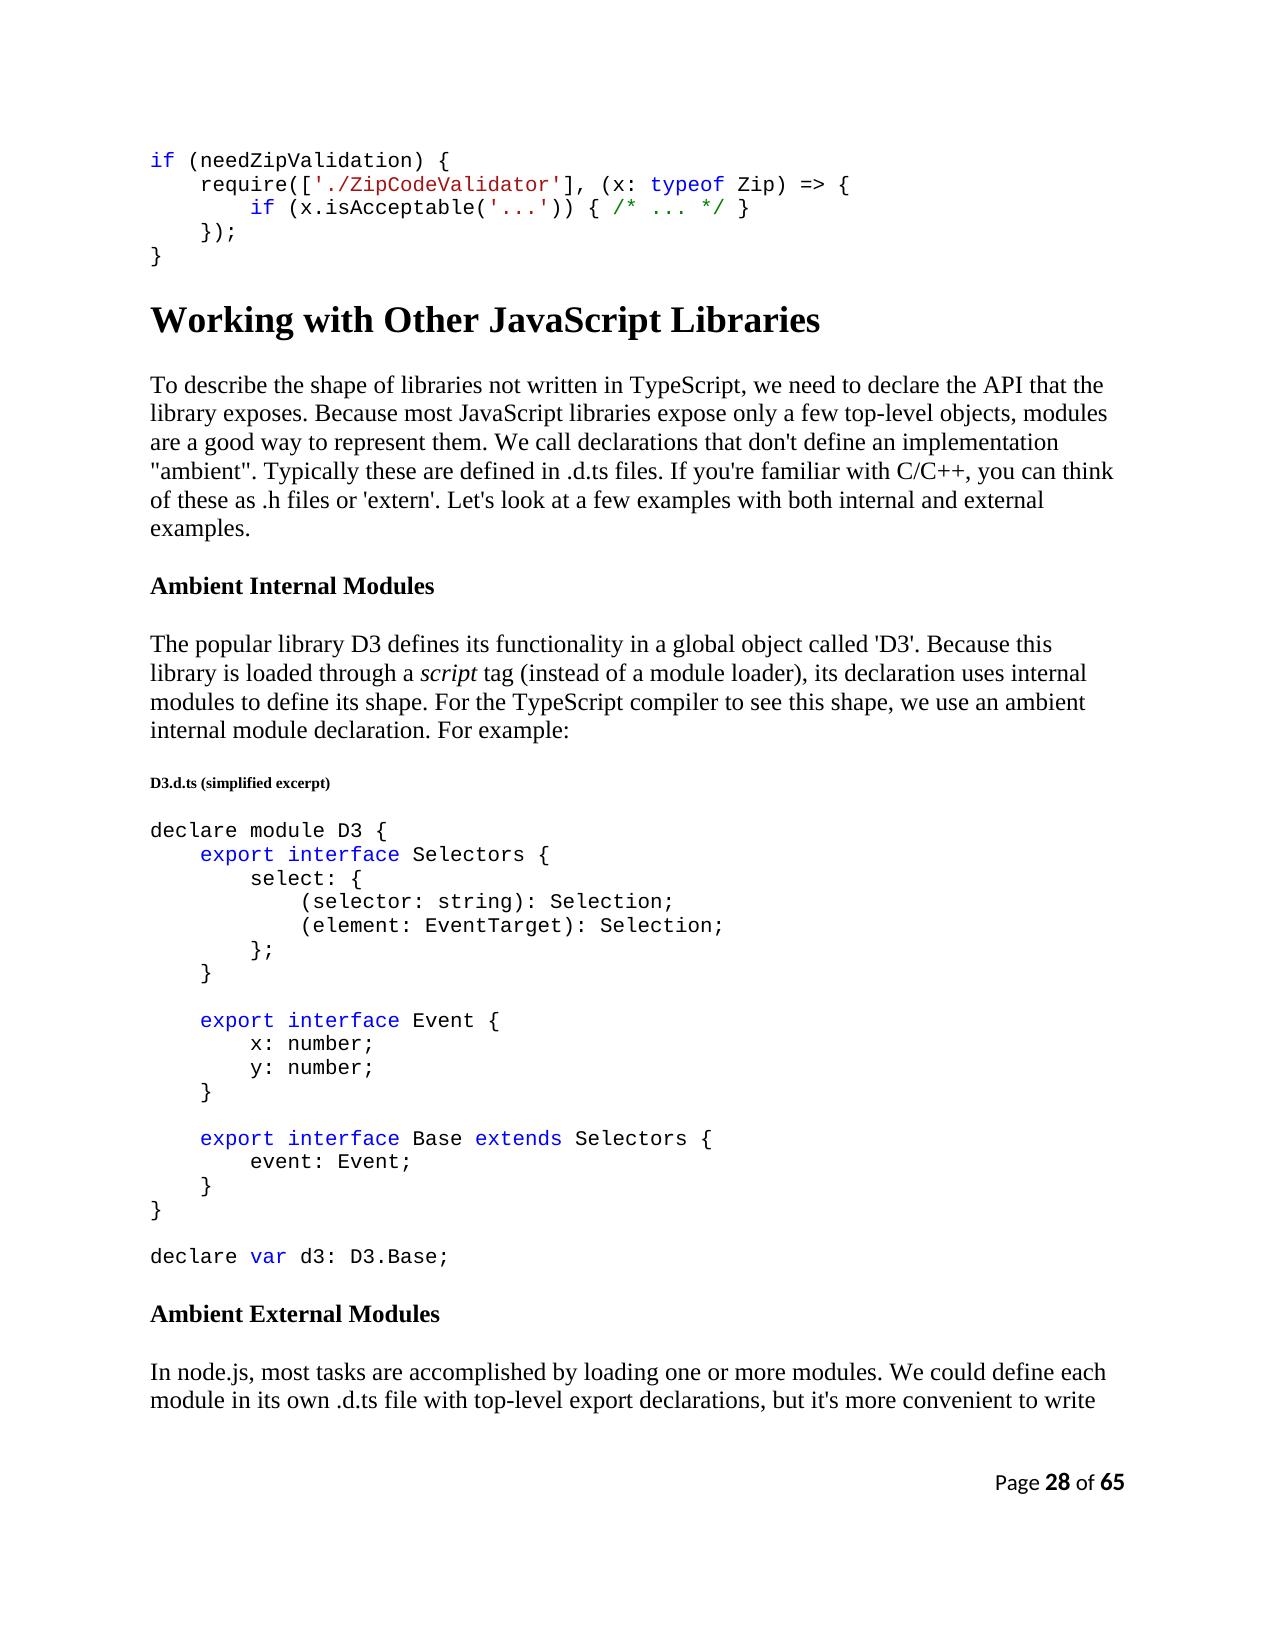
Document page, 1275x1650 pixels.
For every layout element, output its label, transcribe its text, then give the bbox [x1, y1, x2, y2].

text select: { [150, 868, 1125, 891]
text (element: EventTarget): Selection; [150, 915, 1125, 939]
text The popular library D3 defines its functionality in a global object called 'D3'. Because this library is loaded through a script tag (instead of a module loader), its declaration uses internal modules to define its shape. For the TypeScript compiler to see this shape, we use an ambient internal module declaration. For example: [150, 629, 1125, 744]
text Ambient External Modules [150, 1299, 1125, 1328]
text event: Event; [150, 1152, 1125, 1175]
text Working with Other JavaScript Libraries [150, 297, 1125, 341]
text (selector: string): Selection; [150, 891, 1125, 915]
text }; [150, 939, 1125, 962]
text y: number; [150, 1057, 1125, 1081]
text declare module D3 { [150, 821, 1125, 844]
text D3.d.ts (simplified excerpt) [150, 773, 1125, 791]
text declare var d3: D3.Base; [150, 1246, 1125, 1270]
text To describe the shape of libraries not written in TypeScript, we need to declare the API that the library exposes. Because most JavaScript libraries expose only a few top-level objects, modules are a good way to represent them. We call declarations that don't define an implementation "ambient". Typically these are defined in .d.ts files. If you're familiar with C/C++, you can think of these as .h files or 'extern'. Let's look at a few examples with both internal and external examples. [150, 370, 1125, 542]
text if (needZipValidation) { [150, 150, 1125, 174]
text export interface Base extends Selectors { [150, 1128, 1125, 1152]
text x: number; [150, 1033, 1125, 1057]
text } [150, 1199, 1125, 1222]
text Ambient Internal Modules [150, 571, 1125, 600]
text } [150, 1081, 1125, 1104]
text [150, 1357, 1125, 1414]
text require(['./ZipCodeValidator'], (x: typeof Zip) => { [150, 174, 1125, 197]
text } [150, 244, 1125, 268]
text } [150, 1175, 1125, 1199]
text }); [150, 221, 1125, 244]
text if (x.isAcceptable('...')) { /* ... */ } [150, 197, 1125, 221]
text export interface Event { [150, 1010, 1125, 1033]
text export interface Selectors { [150, 844, 1125, 868]
text } [150, 962, 1125, 986]
